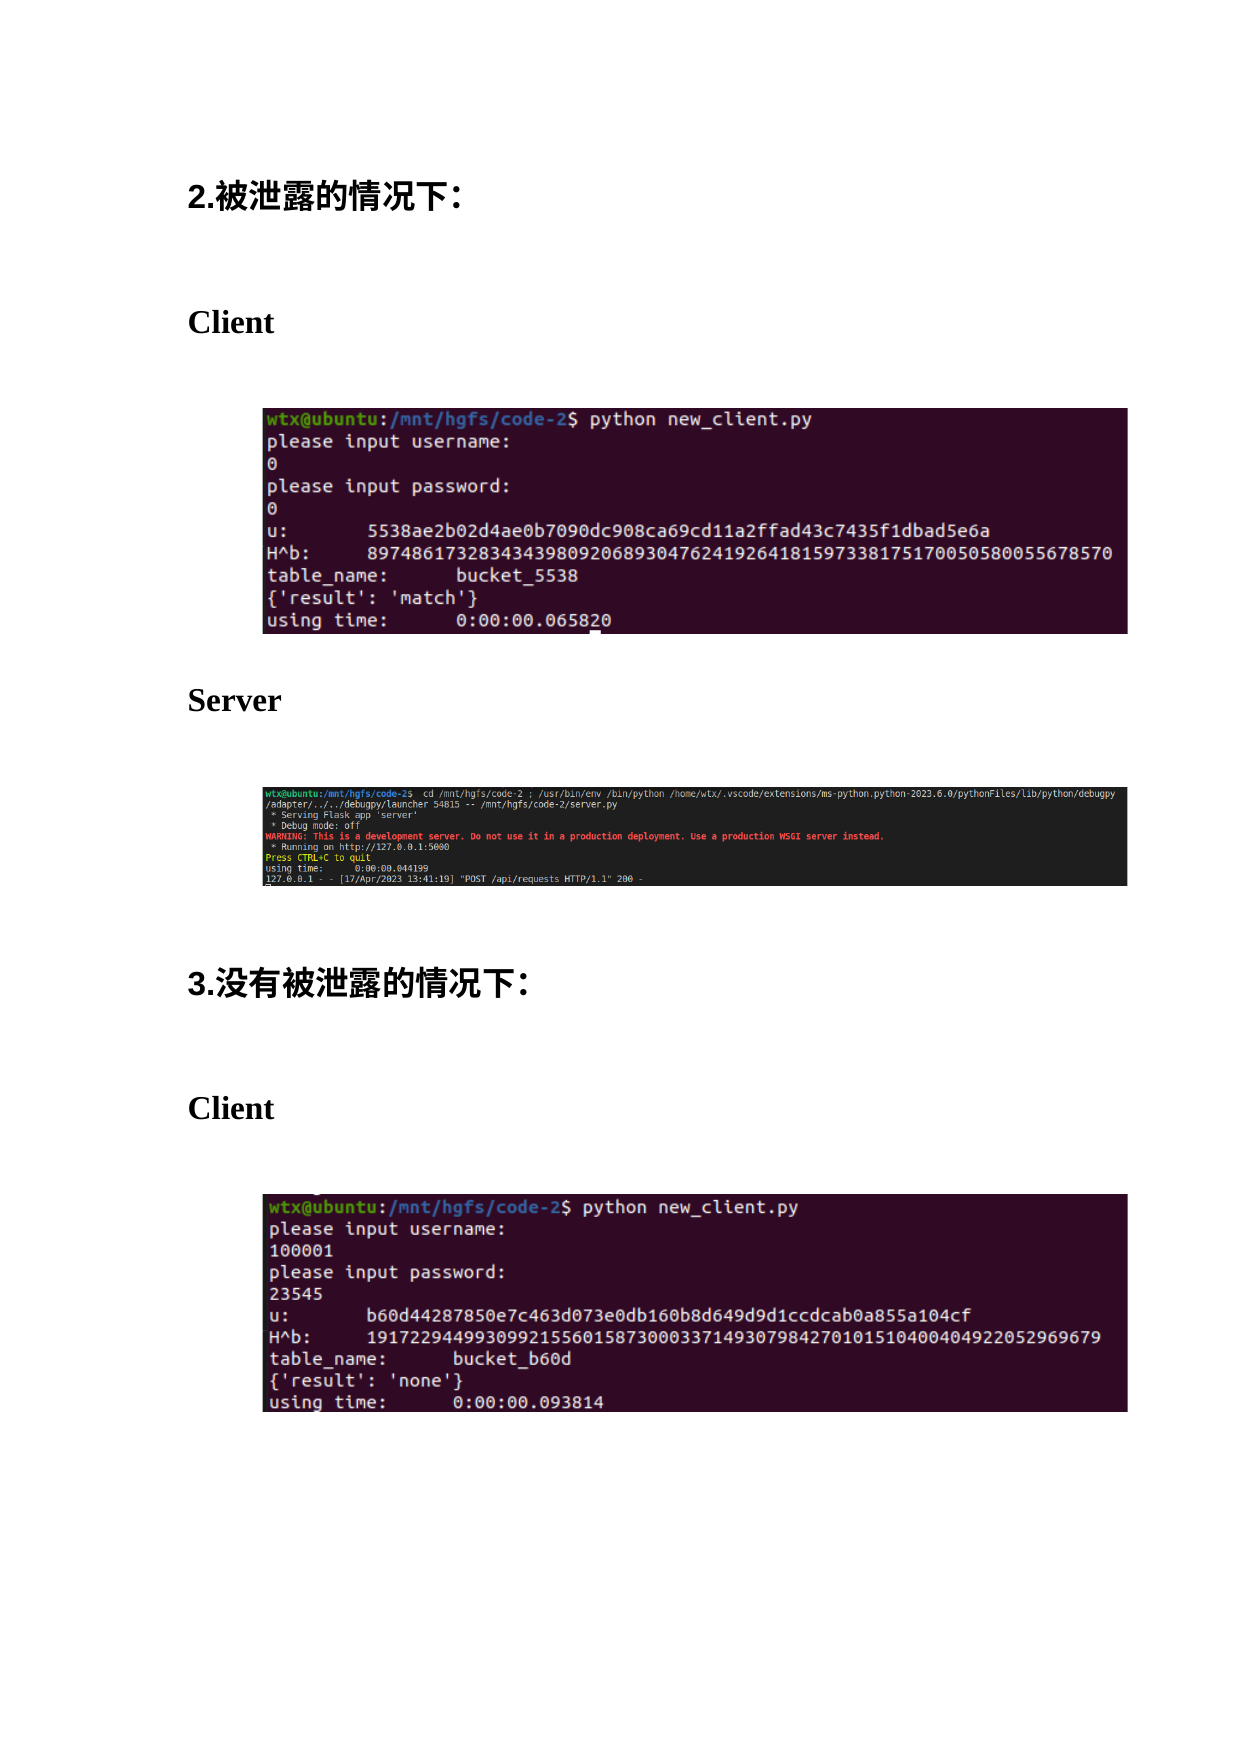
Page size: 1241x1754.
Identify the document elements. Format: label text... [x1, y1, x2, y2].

picture [262, 787, 1128, 886]
subtitle Client [187, 1075, 1053, 1140]
picture [262, 1194, 1128, 1412]
subtitle 2.被泄露的情况下： [187, 162, 1053, 227]
picture [262, 408, 1128, 634]
subtitle 3.没有被泄露的情况下： [187, 948, 1053, 1013]
subtitle Server [187, 667, 1053, 732]
subtitle Client [187, 289, 1053, 354]
